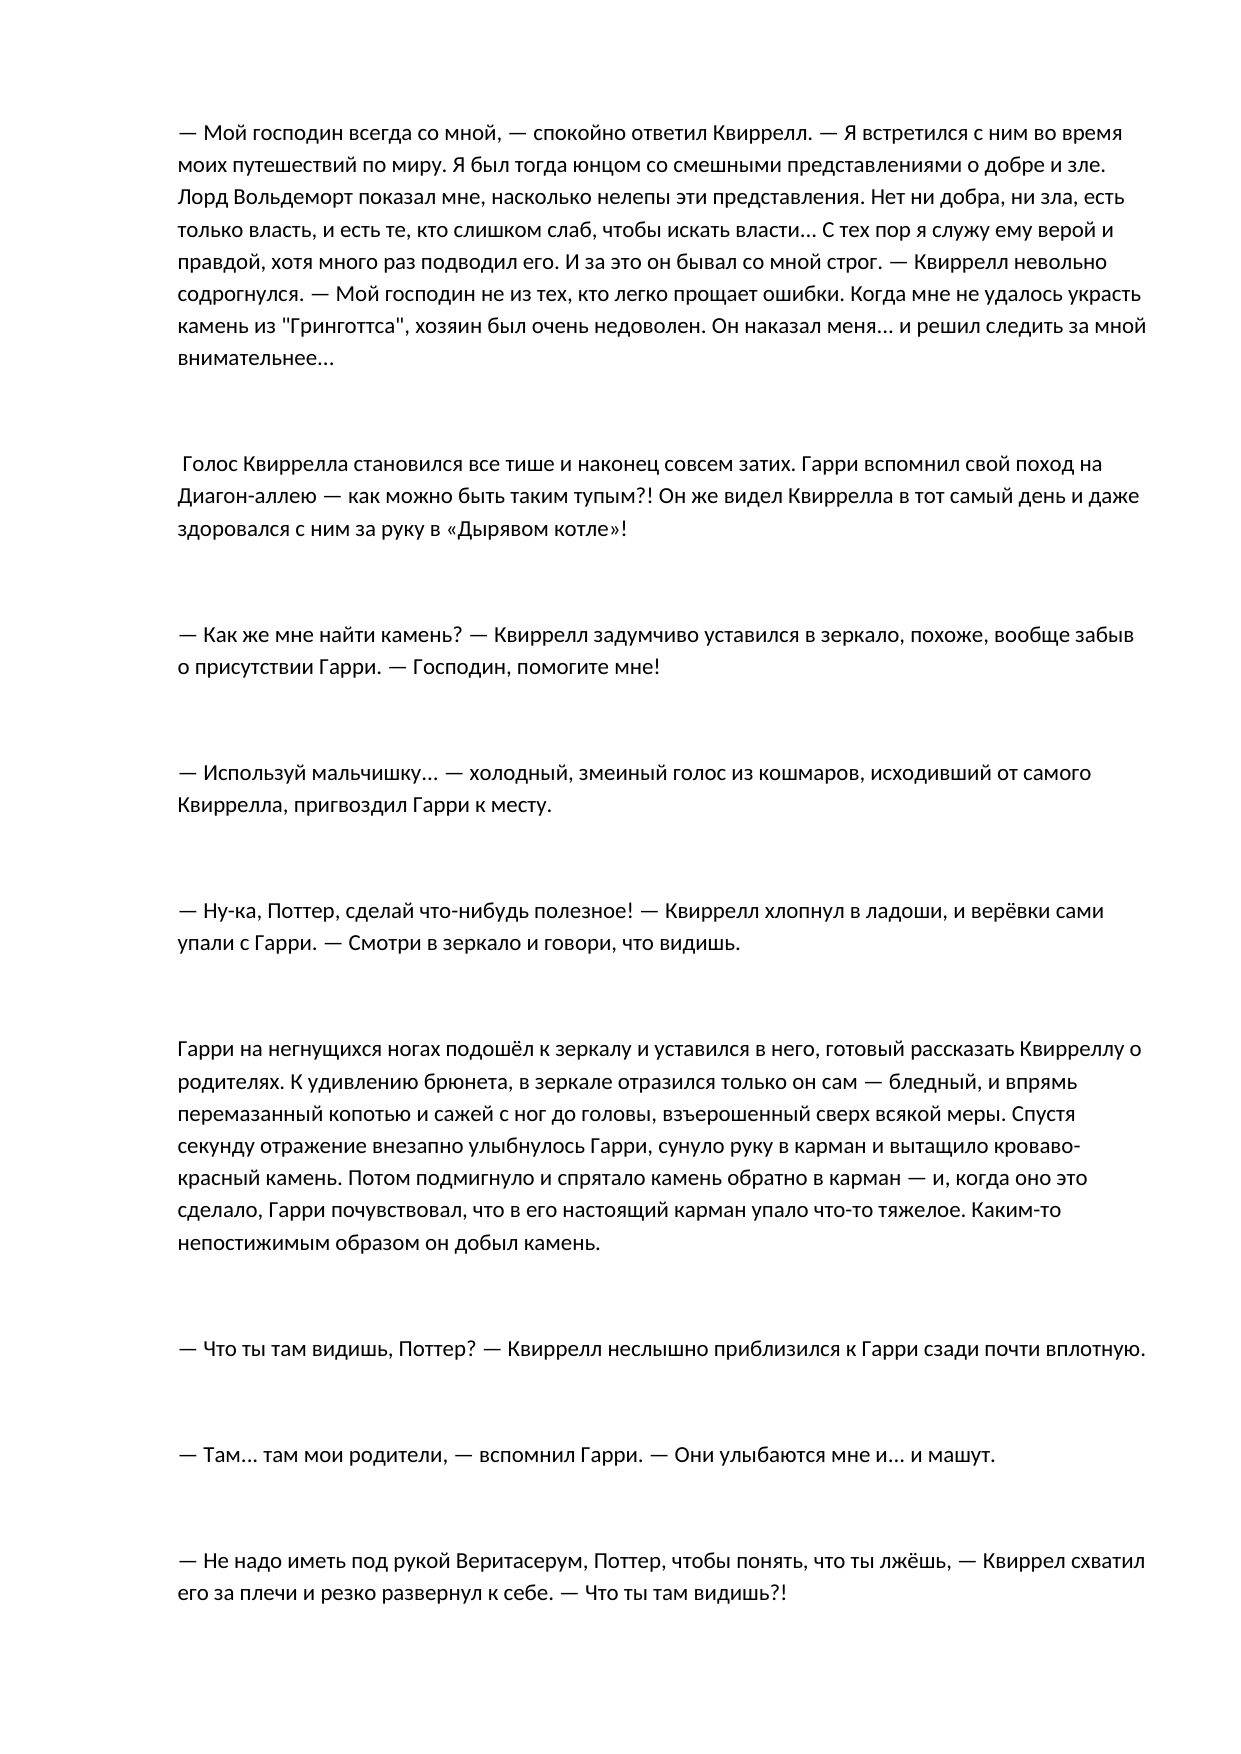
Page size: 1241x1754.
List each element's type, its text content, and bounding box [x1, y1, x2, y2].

text — Что ты там видишь, Поттер? — Квиррелл неслышно приблизился к Гарри сзади почти вплотную. [177, 1334, 1152, 1362]
text — Там... там мои родители, — вспомнил Гарри. — Они улыбаются мне и... и машут. [177, 1440, 1152, 1468]
text Гарри на негнущихся ногах подошёл к зеркалу и уставился в него, готовый рассказать Квирреллу о родителях. К удивлению брюнета, в зеркале отразился только он сам — бледный, и впрямь перемазанный копотью и сажей с ног до головы, взъерошенный сверх всякой меры. Спустя секунду отражение внезапно улыбнулось Гарри, сунуло руку в карман и вытащило кроваво-красный камень. Потом подмигнуло и спрятало камень обратно в карман — и, когда оно это сделало, Гарри почувствовал, что в его настоящий карман упало что-то тяжелое. Каким-то непостижимым образом он добыл камень. [177, 1034, 1152, 1256]
text — Ну-ка, Поттер, сделай что-нибудь полезное! — Квиррелл хлопнул в ладоши, и верёвки сами упали с Гарри. — Смотри в зеркало и говори, что видишь. [177, 896, 1152, 957]
text Голос Квиррелла становился все тише и наконец совсем затих. Гарри вспомнил свой поход на Диагон-аллею — как можно быть таким тупым?! Он же видел Квиррелла в тот самый день и даже здоровался с ним за руку в «Дырявом котле»! [177, 449, 1152, 542]
text — Мой господин всегда со мной, — спокойно ответил Квиррелл. — Я встретился с ним во время моих путешествий по миру. Я был тогда юнцом со смешными представлениями о добре и зле. Лорд Вольдеморт показал мне, насколько нелепы эти представления. Нет ни добра, ни зла, есть только власть, и есть те, кто слишком слаб, чтобы искать власти... С тех пор я служу ему верой и правдой, хотя много раз подводил его. И за это он бывал со мной строг. — Квиррелл невольно содрогнулся. — Мой господин не из тех, кто легко прощает ошибки. Когда мне не удалось украсть камень из "Гринготтса", хозяин был очень недоволен. Он наказал меня... и решил следить за мной внимательнее... [177, 118, 1152, 371]
text — Не надо иметь под рукой Веритасерум, Поттер, чтобы понять, что ты лжёшь, — Квиррел схватил его за плечи и резко развернул к себе. — Что ты там видишь?! [177, 1546, 1152, 1606]
text — Как же мне найти камень? — Квиррелл задумчиво уставился в зеркало, похоже, вообще забыв о присутствии Гарри. — Господин, помогите мне! [177, 620, 1152, 680]
text — Используй мальчишку... — холодный, змеиный голос из кошмаров, исходивший от самого Квиррелла, пригвоздил Гарри к месту. [177, 758, 1152, 818]
